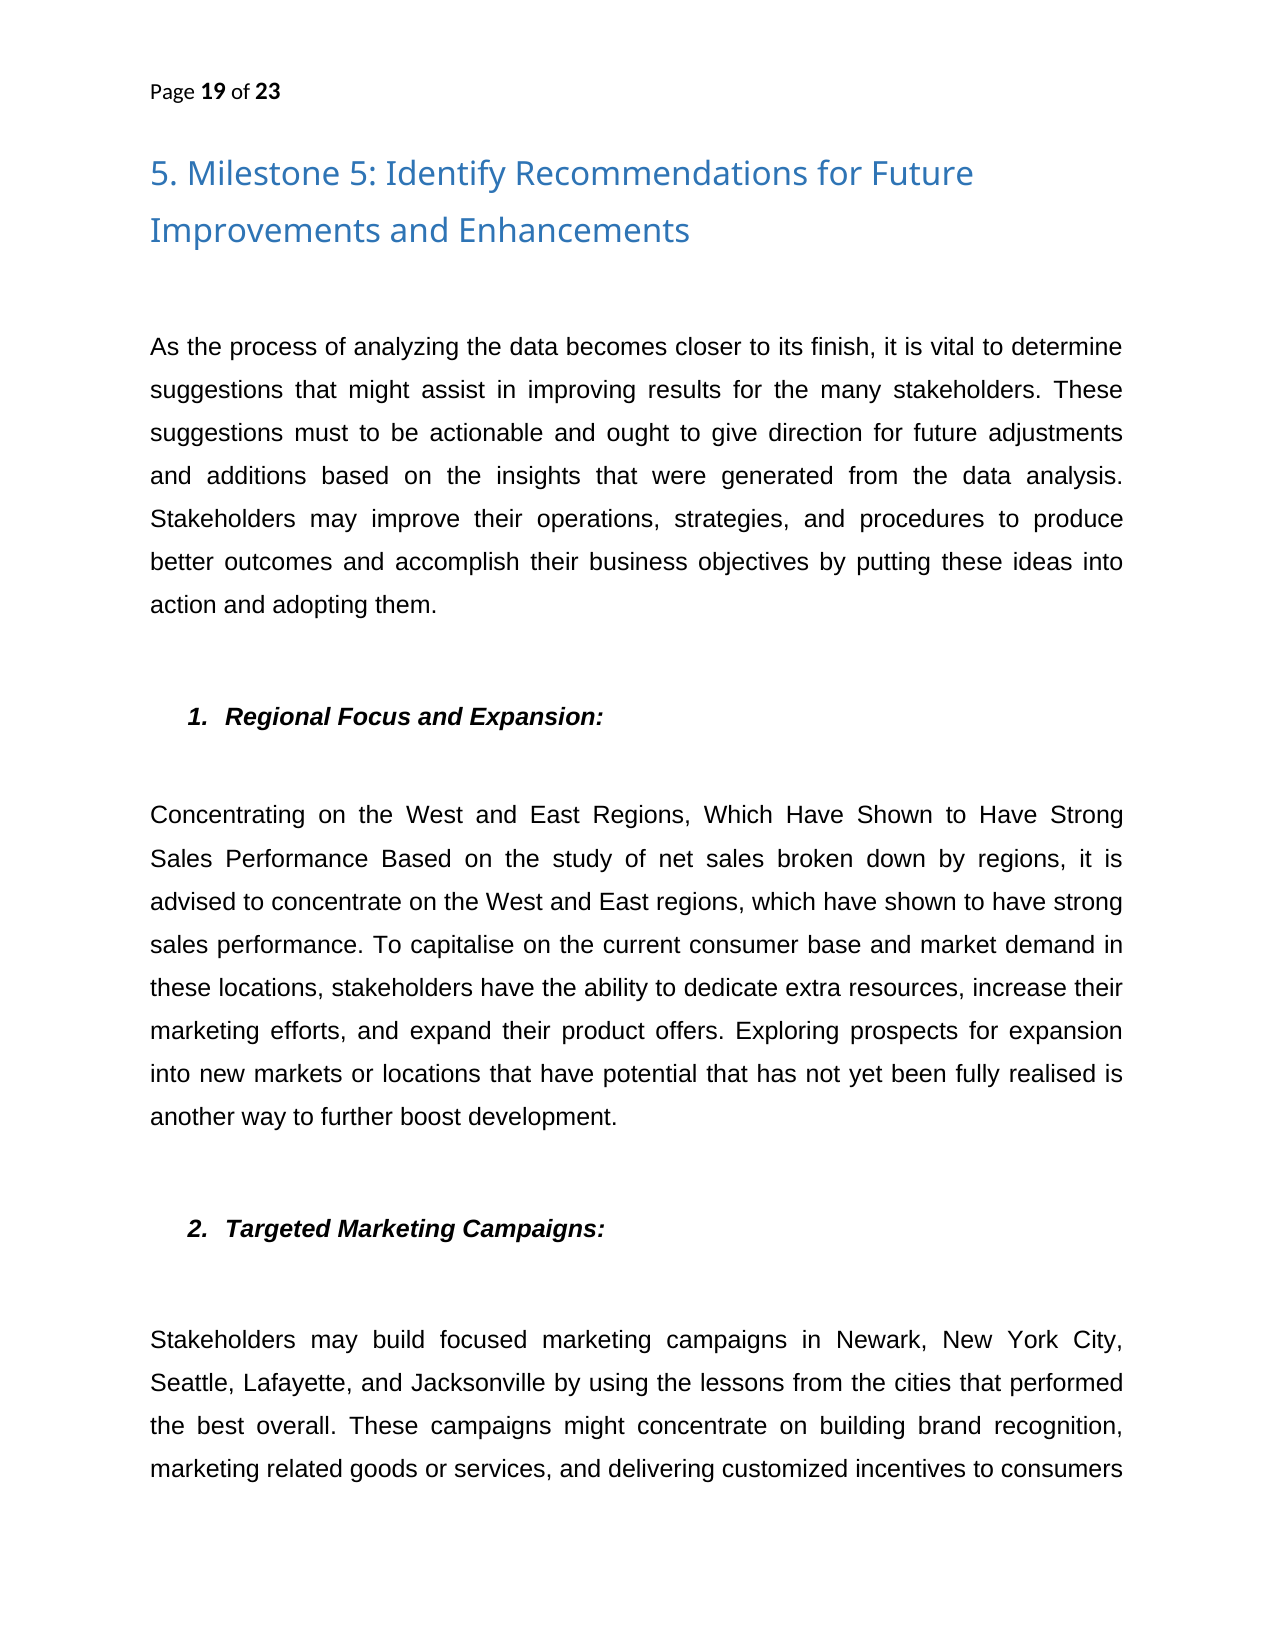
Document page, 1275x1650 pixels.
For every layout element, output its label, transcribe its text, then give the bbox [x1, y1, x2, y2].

list Targeted Marketing Campaigns: [187, 1213, 1125, 1242]
text As the process of analyzing the data becomes closer to its finish, it is vital to determine suggestions that might assist in improving results for the many stakeholders. These suggestions must to be actionable and ought to give direction for future adjustments and additions based on the insights that were generated from the data analysis. Stakeholders may improve their operations, strategies, and procedures to produce better outcomes and accomplish their business objectives by putting these ideas into action and adopting them. [150, 332, 1125, 619]
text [150, 1325, 1125, 1483]
text Concentrating on the West and East Regions, Which Have Shown to Have Strong Sales Performance Based on the study of net sales broken down by regions, it is advised to concentrate on the West and East regions, which have shown to have strong sales performance. To capitalise on the current consumer base and market demand in these locations, stakeholders have the ability to dedicate extra resources, increase their marketing efforts, and expand their product offers. Exploring prospects for expansion into new markets or locations that have potential that has not yet been fully realised is another way to further boost development. [150, 800, 1125, 1131]
list Regional Focus and Expansion: [187, 702, 1125, 730]
subtitle 5. Milestone 5: Identify Recommendations for Future Improvements and Enhancements [150, 150, 1125, 252]
